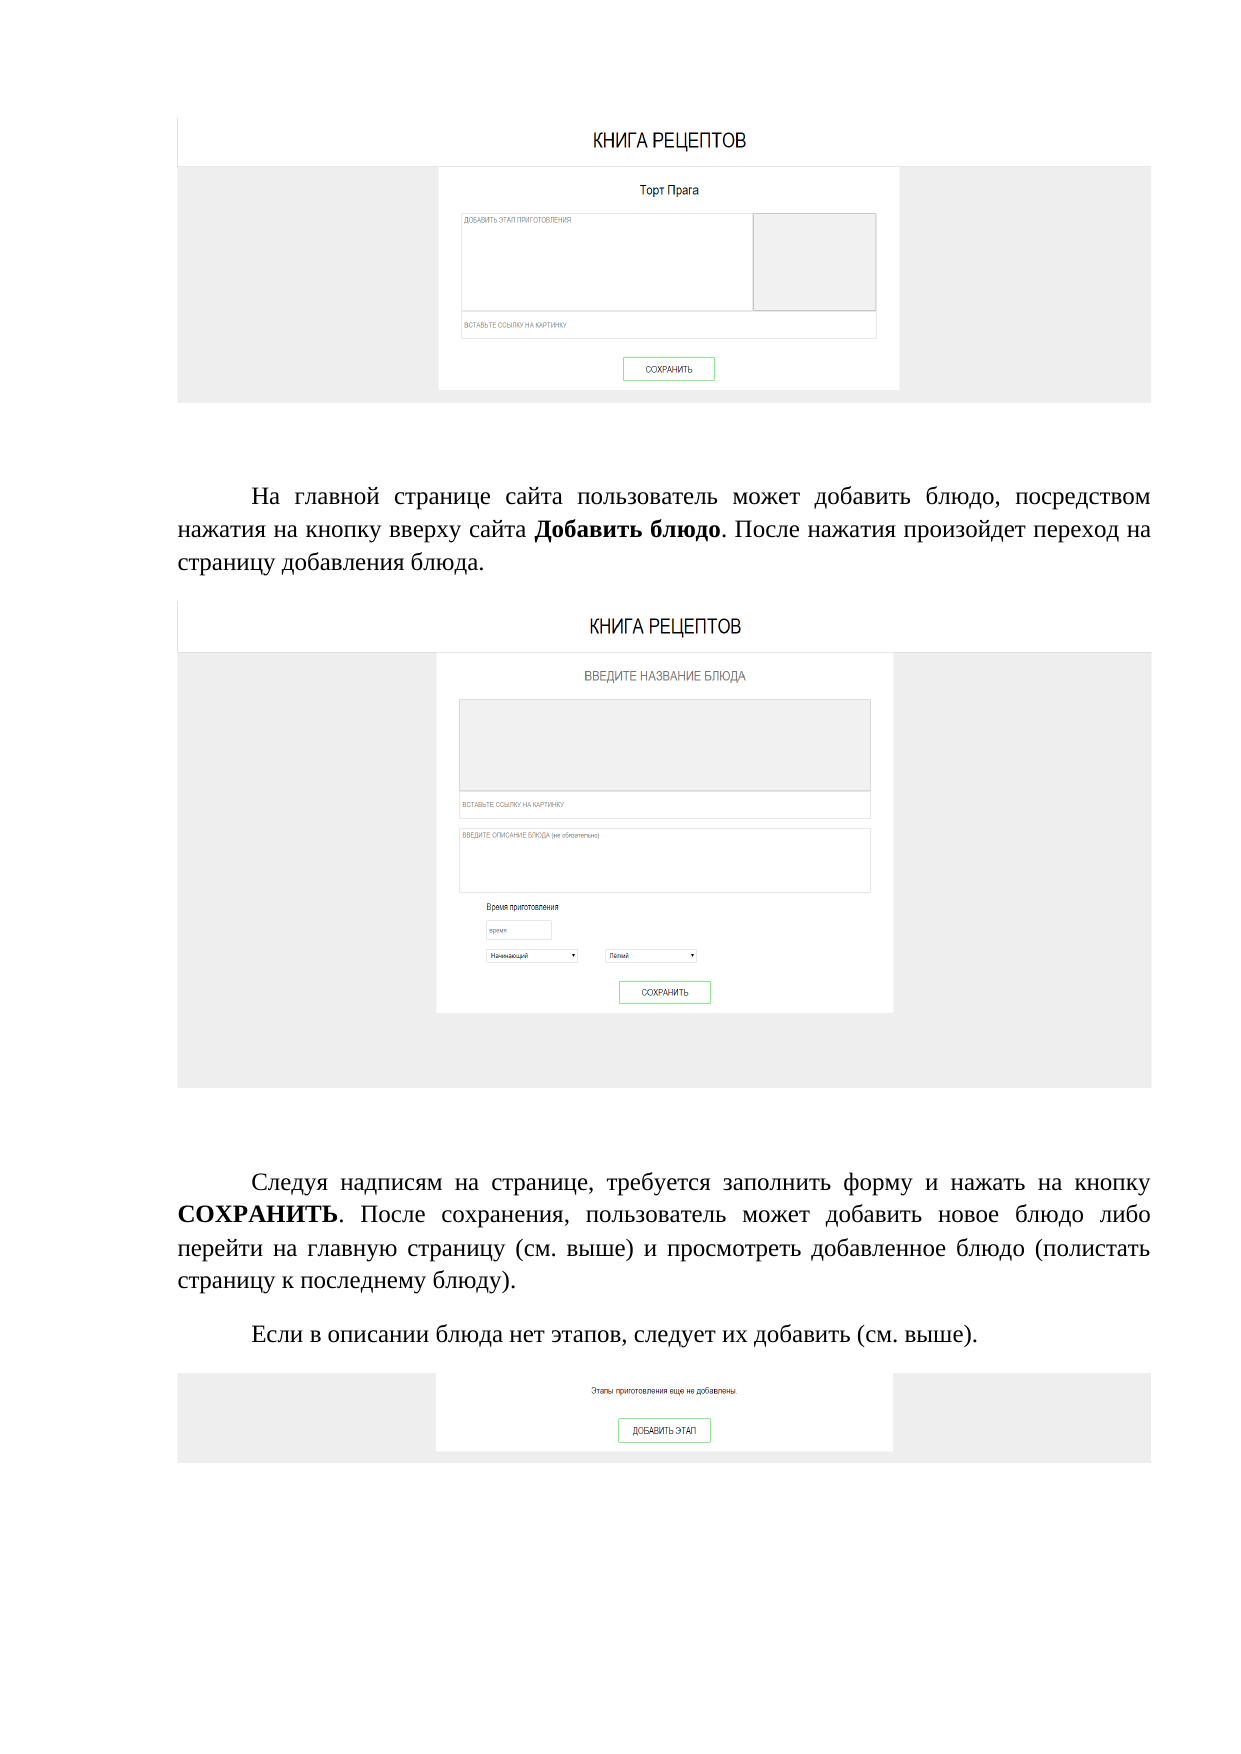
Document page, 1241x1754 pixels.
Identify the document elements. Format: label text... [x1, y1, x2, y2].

picture [177, 118, 1152, 403]
text Следуя надписям на странице, требуется заполнить форму и нажать на кнопку СОХРАНИТЬ. После сохранения, пользователь может добавить новое блюдо либо перейти на главную страницу (см. выше) и просмотреть добавленное блюдо (полистать страницу к последнему блюду). [177, 1167, 1152, 1294]
picture [177, 601, 1152, 1088]
picture [177, 1373, 1151, 1463]
text На главной странице сайта пользователь может добавить блюдо, посредством нажатия на кнопку вверху сайта Добавить блюдо. После нажатия произойдет переход на страницу добавления блюда. [177, 481, 1152, 576]
text Если в описании блюда нет этапов, следует их добавить (см. выше). [177, 1319, 1152, 1348]
